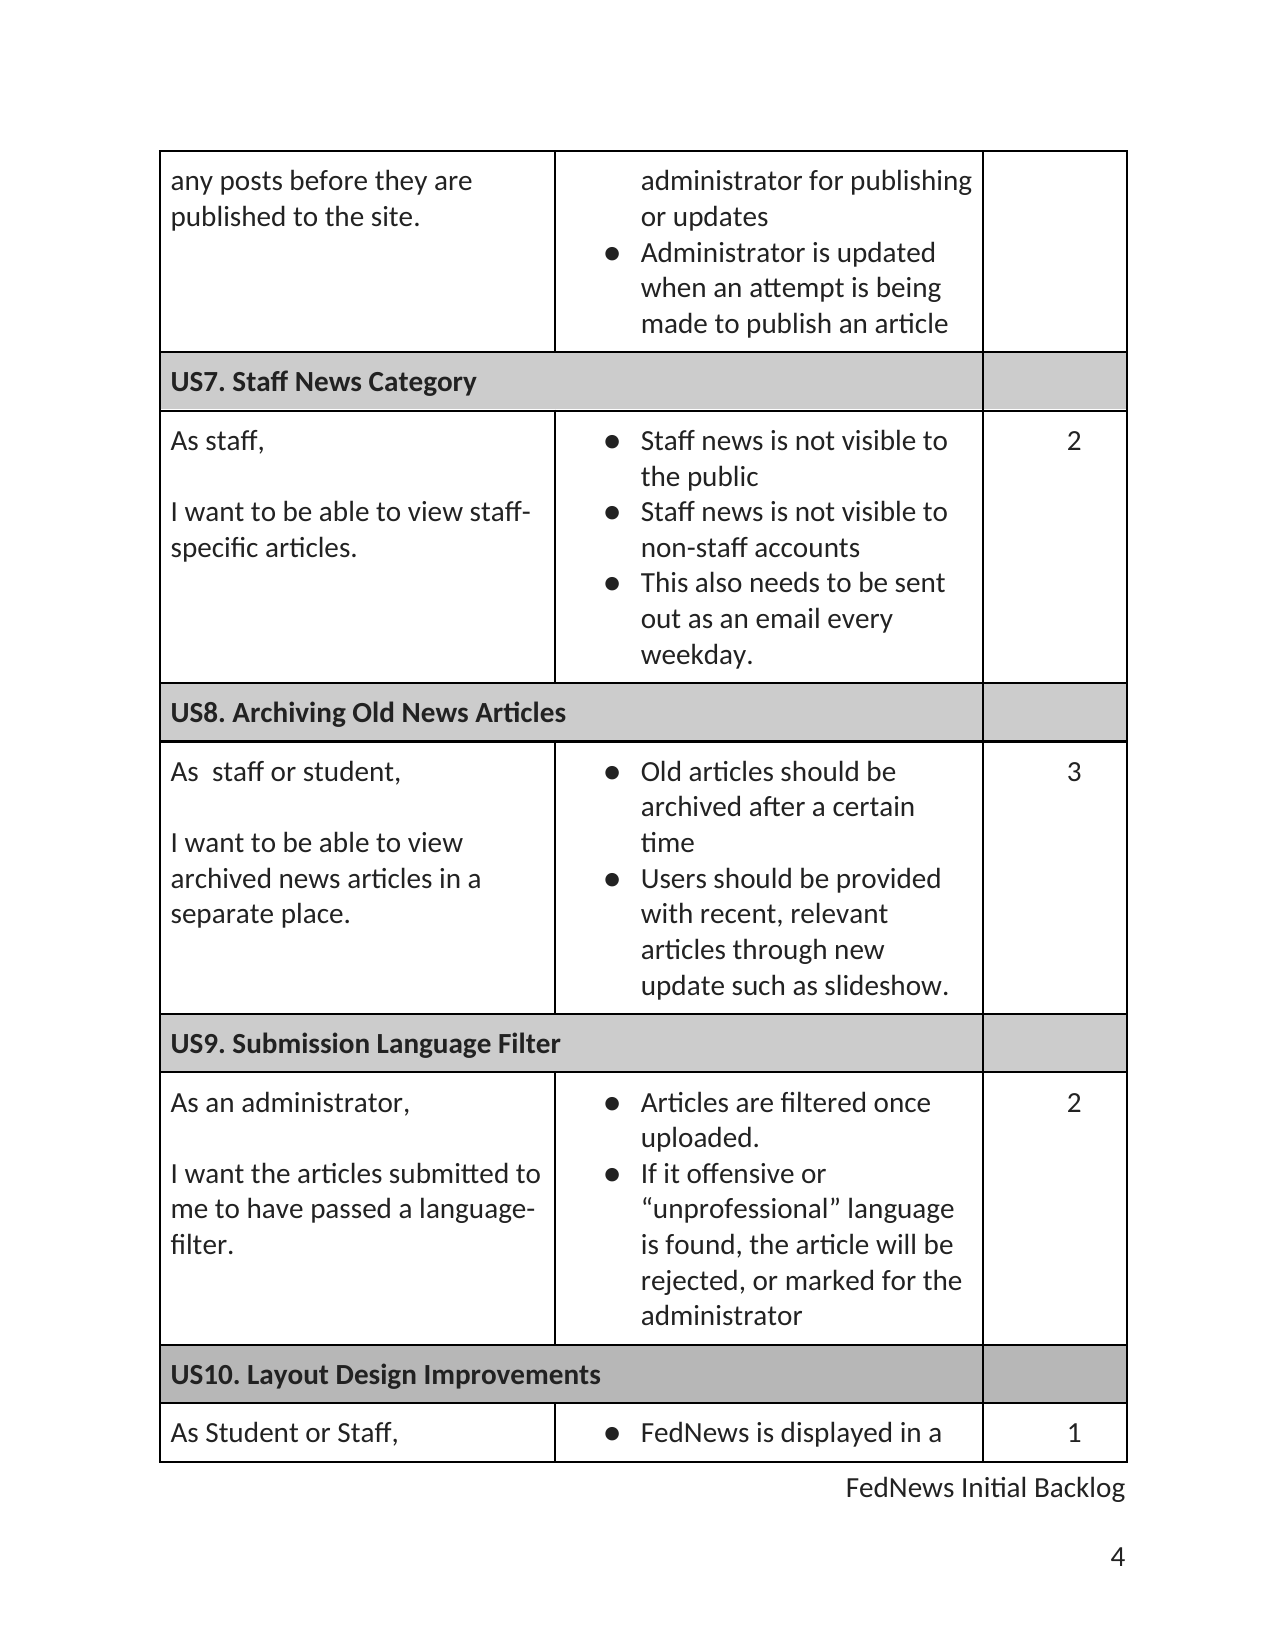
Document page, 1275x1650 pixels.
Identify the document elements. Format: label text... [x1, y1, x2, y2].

table_cell As staff or student, I want to be able to view archived news articles in a separate place. [161, 743, 554, 1013]
table_cell [984, 1015, 1126, 1071]
table_cell [984, 684, 1126, 740]
table_cell US8. Archiving Old News Articles [161, 684, 982, 740]
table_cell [556, 1404, 982, 1461]
table_cell [984, 353, 1126, 409]
table_cell US10. Layout Design Improvements [161, 1346, 982, 1402]
table_cell US9. Submission Language Filter [161, 1015, 982, 1071]
table_cell 2 [984, 412, 1126, 682]
table_cell Articles are filtered once uploaded. If it offensive or “unprofessional” language is found, the article will be rejected, or marked for the administrator [556, 1073, 982, 1343]
table_cell 2 [984, 152, 1126, 351]
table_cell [161, 1404, 554, 1461]
table_cell Staff news is not visible to the public Staff news is not visible to non-staff accounts This also needs to be sent out as an email every weekday. [556, 412, 982, 682]
table_cell 3 [984, 743, 1126, 1013]
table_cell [161, 152, 554, 351]
table_cell Old articles should be archived after a certain time Users should be provided with recent, relevant articles through new update such as slideshow. [556, 743, 982, 1013]
table_cell US7. Staff News Category [161, 353, 982, 409]
table_cell As staff, I want to be able to view staff-specific articles. [161, 412, 554, 682]
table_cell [556, 152, 982, 351]
table_cell 1 [984, 1404, 1126, 1461]
table_cell As an administrator, I want the articles submitted to me to have passed a language-filter. [161, 1073, 554, 1343]
table_cell 2 [984, 1073, 1126, 1343]
table_cell [984, 1346, 1126, 1402]
